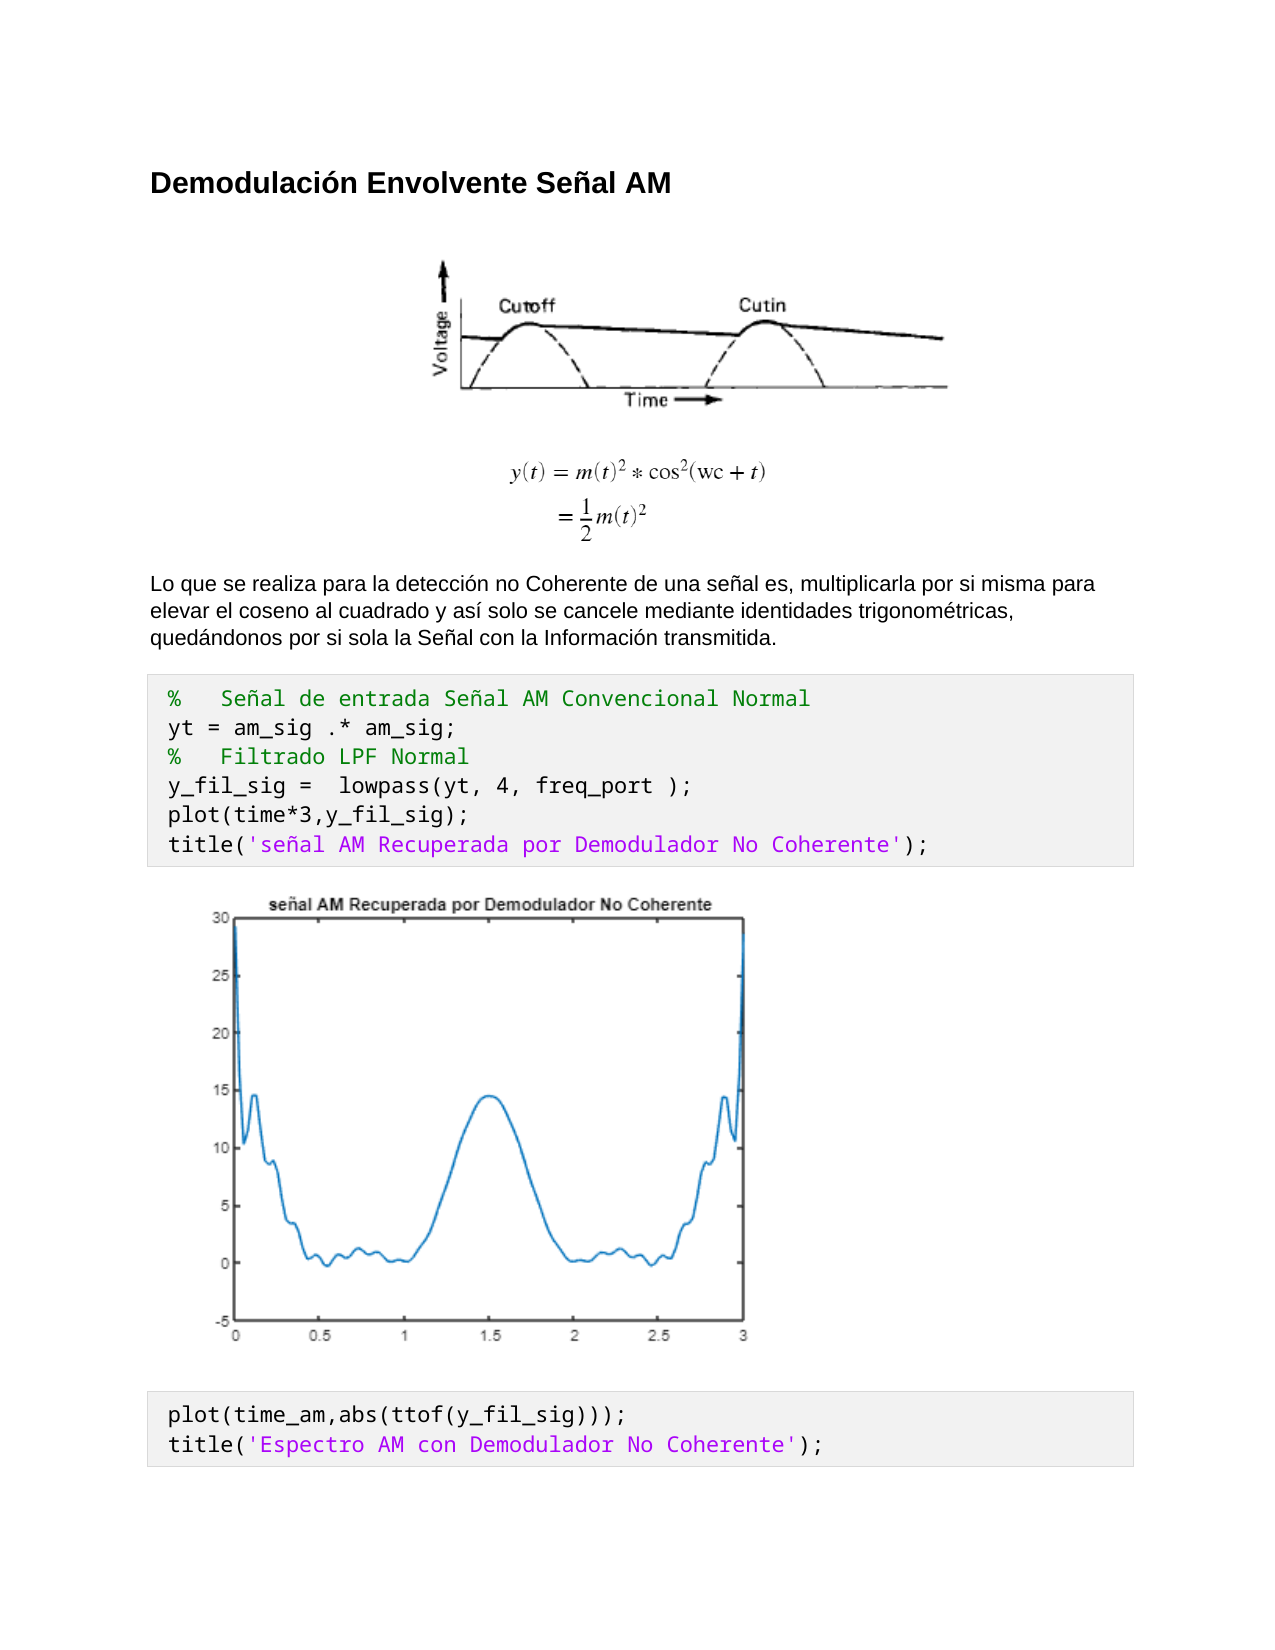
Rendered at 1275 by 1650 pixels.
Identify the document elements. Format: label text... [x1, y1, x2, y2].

text plot(time_am,abs(ttof(y_fil_sig))); [148, 1392, 1133, 1420]
picture [506, 456, 769, 547]
text Lo que se realiza para la detección no Coherente de una señal es, multiplicarla por si misma para elevar el coseno al cuadrado y así solo se cancele mediante identidades trigonométricas, quedándonos por si sola la Señal con la Información transmitida. [150, 571, 1125, 650]
picture [150, 881, 806, 1374]
text plot(time*3,y_fil_sig); [148, 791, 1133, 820]
picture [271, 221, 1004, 433]
subtitle Demodulación Envolvente Señal AM [150, 164, 1125, 199]
text % Señal de entrada Señal AM Convencional Normal [148, 675, 1133, 703]
text title('señal AM Recuperada por Demodulador No Coherente'); [148, 820, 1133, 866]
text yt = am_sig .* am_sig; [148, 703, 1133, 732]
text title('Espectro AM con Demodulador No Coherente'); [148, 1420, 1133, 1466]
text % Filtrado LPF Normal [148, 732, 1133, 761]
text y_fil_sig = lowpass(yt, 4, freq_port ); [148, 761, 1133, 791]
